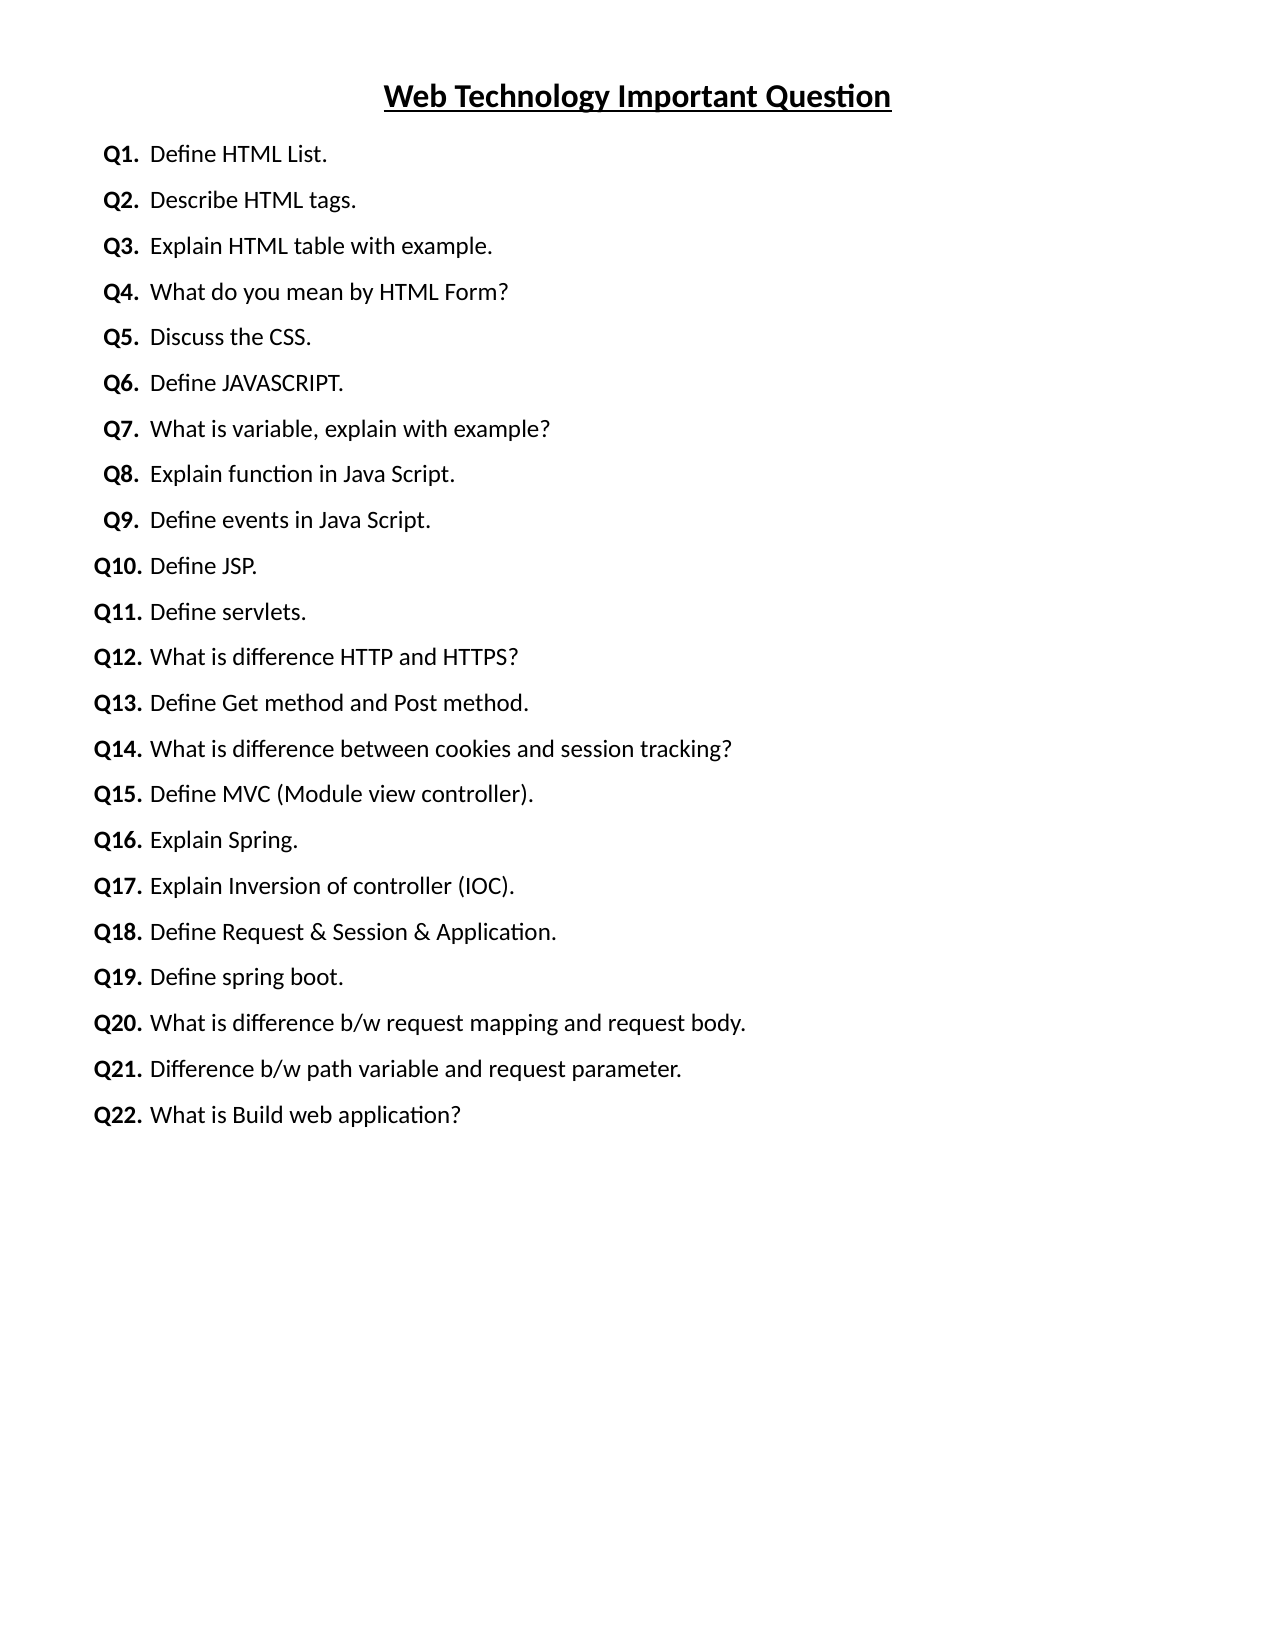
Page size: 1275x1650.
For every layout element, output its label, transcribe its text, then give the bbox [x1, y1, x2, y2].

list Explain HTML table with example. [103, 230, 1200, 260]
list Define HTML List. [103, 138, 1200, 169]
list What is variable, explain with example? [103, 413, 1200, 443]
list Define JAVASCRIPT. [103, 367, 1200, 398]
list What is difference b/w request mapping and request body. [94, 1007, 1200, 1038]
list What do you mean by HTML Form? [103, 276, 1200, 306]
list Explain function in Java Script. [103, 458, 1200, 489]
list Discuss the CSS. [103, 321, 1200, 352]
list Define JSP. [94, 550, 1200, 581]
list Describe HTML tags. [103, 184, 1200, 215]
list Define MVC (Module view controller). [94, 779, 1200, 809]
list Define Get method and Post method. [94, 687, 1200, 718]
list Define spring boot. [94, 962, 1200, 992]
list Define servlets. [94, 596, 1200, 626]
list What is difference between cookies and session tracking? [94, 733, 1200, 763]
text Web Technology Important Question [75, 75, 1200, 116]
list Define Request & Session & Application. [94, 916, 1200, 946]
list What is difference HTTP and HTTPS? [94, 641, 1200, 672]
list Explain Inversion of controller (IOC). [94, 870, 1200, 901]
list Define events in Java Script. [103, 504, 1200, 535]
list Explain Spring. [94, 824, 1200, 855]
list Difference b/w path variable and request parameter. [94, 1053, 1200, 1083]
list What is Build web application? [94, 1099, 1200, 1129]
